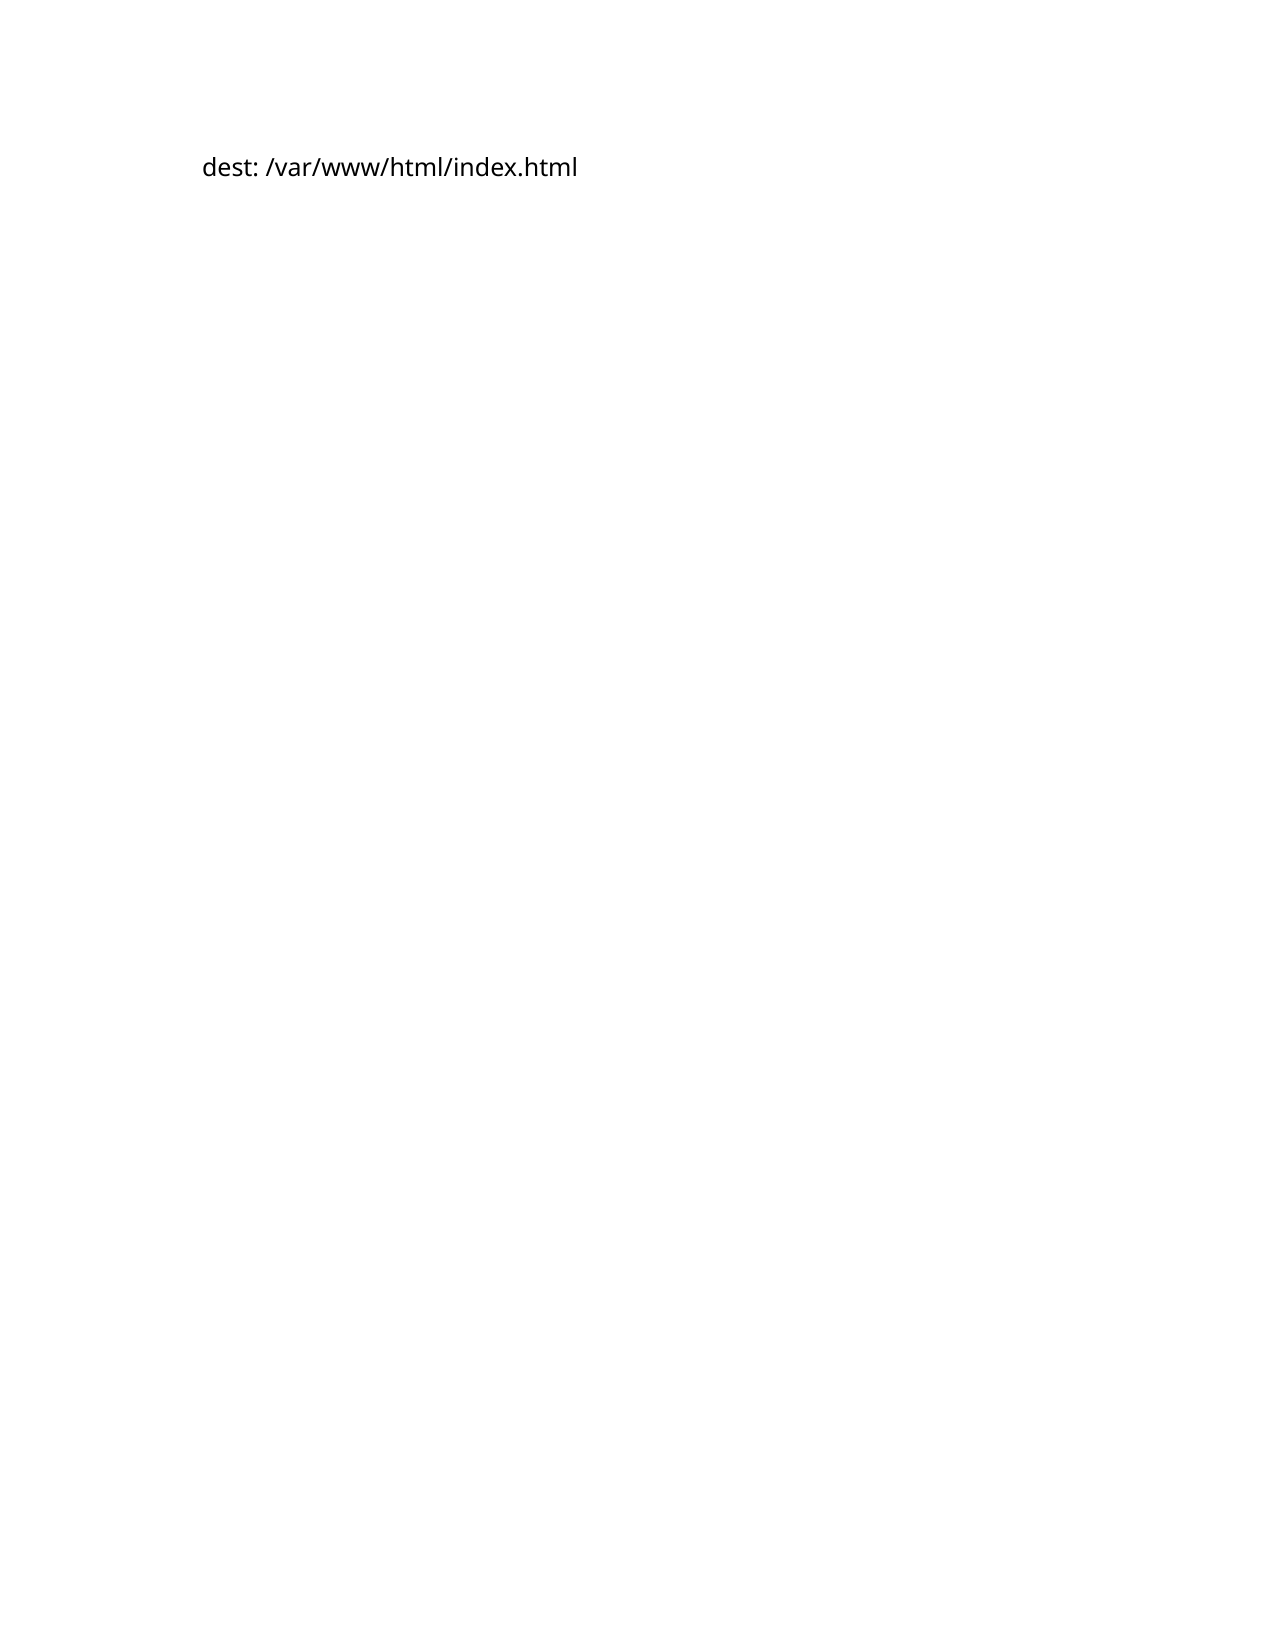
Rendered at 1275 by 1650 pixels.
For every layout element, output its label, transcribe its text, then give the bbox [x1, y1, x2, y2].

text dest: /var/www/html/index.html [150, 150, 1125, 184]
